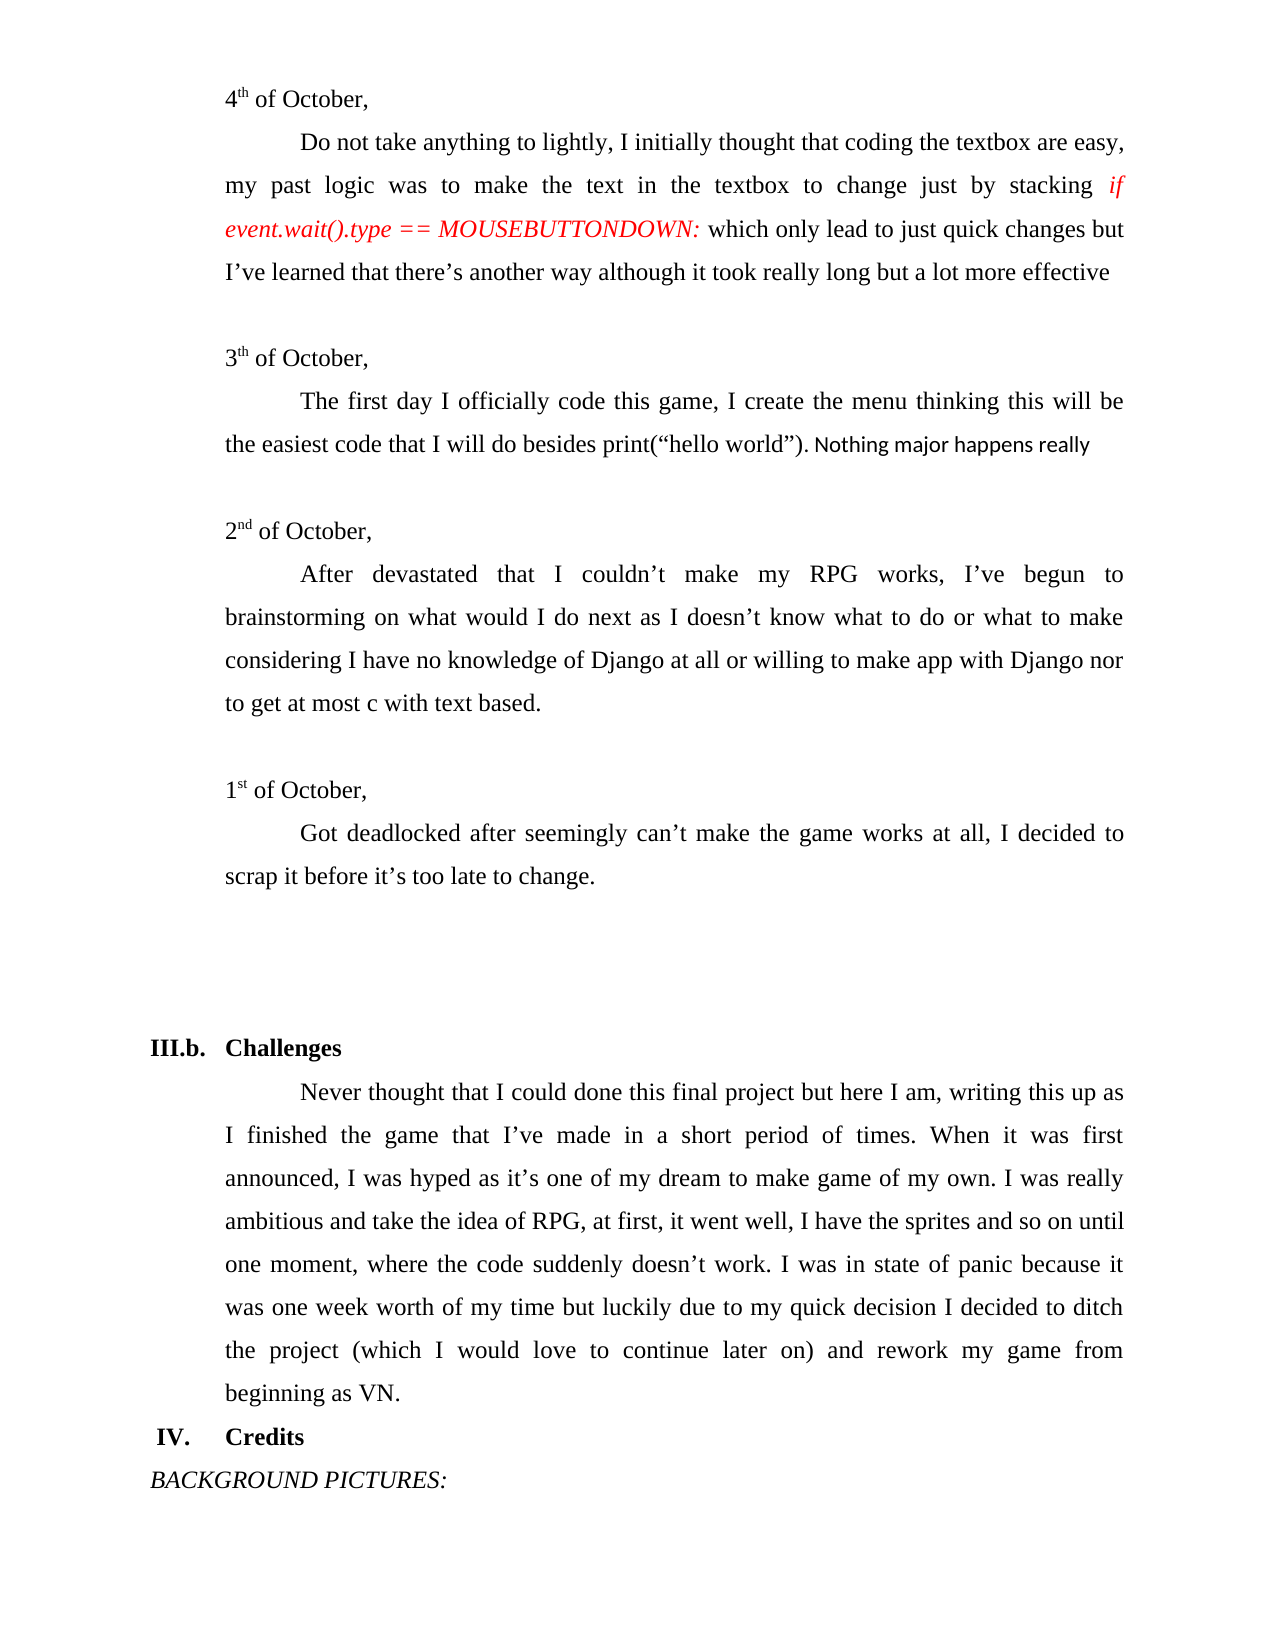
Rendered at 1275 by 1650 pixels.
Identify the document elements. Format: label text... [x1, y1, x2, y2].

text IV. Credits [150, 1422, 1125, 1450]
text 1st of October, [225, 775, 1125, 803]
text 3th of October, [225, 343, 1125, 372]
text Do not take anything to lightly, I initially thought that coding the textbox are easy, my past logic was to make the text in the textbox to change just by stacking if event.wait().type == MOUSEBUTTONDOWN: which only lead to just quick changes but I’ve learned that there’s another way although it took really long but a lot more effective [225, 127, 1125, 286]
text After devastated that I couldn’t make my RPG works, I’ve begun to brainstorming on what would I do next as I doesn’t know what to do or what to make considering I have no knowledge of Django at all or willing to make app with Django nor to get at most c with text based. [225, 559, 1125, 717]
text 2nd of October, [225, 516, 1125, 545]
text BACKGROUND PICTURES: [150, 1465, 1125, 1493]
text Never thought that I could done this final project but here I am, writing this up as I finished the game that I’ve made in a short period of times. When it was first announced, I was hyped as it’s one of my dream to make game of my own. I was really ambitious and take the idea of RPG, at first, it went well, I have the sprites and so on until one moment, where the code suddenly doesn’t work. I was in state of panic because it was one week worth of my time but luckily due to my quick decision I decided to ditch the project (which I would love to continue later on) and rework my game from beginning as VN. [225, 1077, 1125, 1407]
text 4th of October, [225, 84, 1125, 113]
text The first day I officially code this game, I create the menu thinking this will be the easiest code that I will do besides print(“hello world”). Nothing major happens really [225, 386, 1125, 458]
text Got deadlocked after seemingly can’t make the game works at all, I decided to scrap it before it’s too late to change. [225, 818, 1125, 890]
text III.b. Challenges [150, 1033, 1125, 1062]
